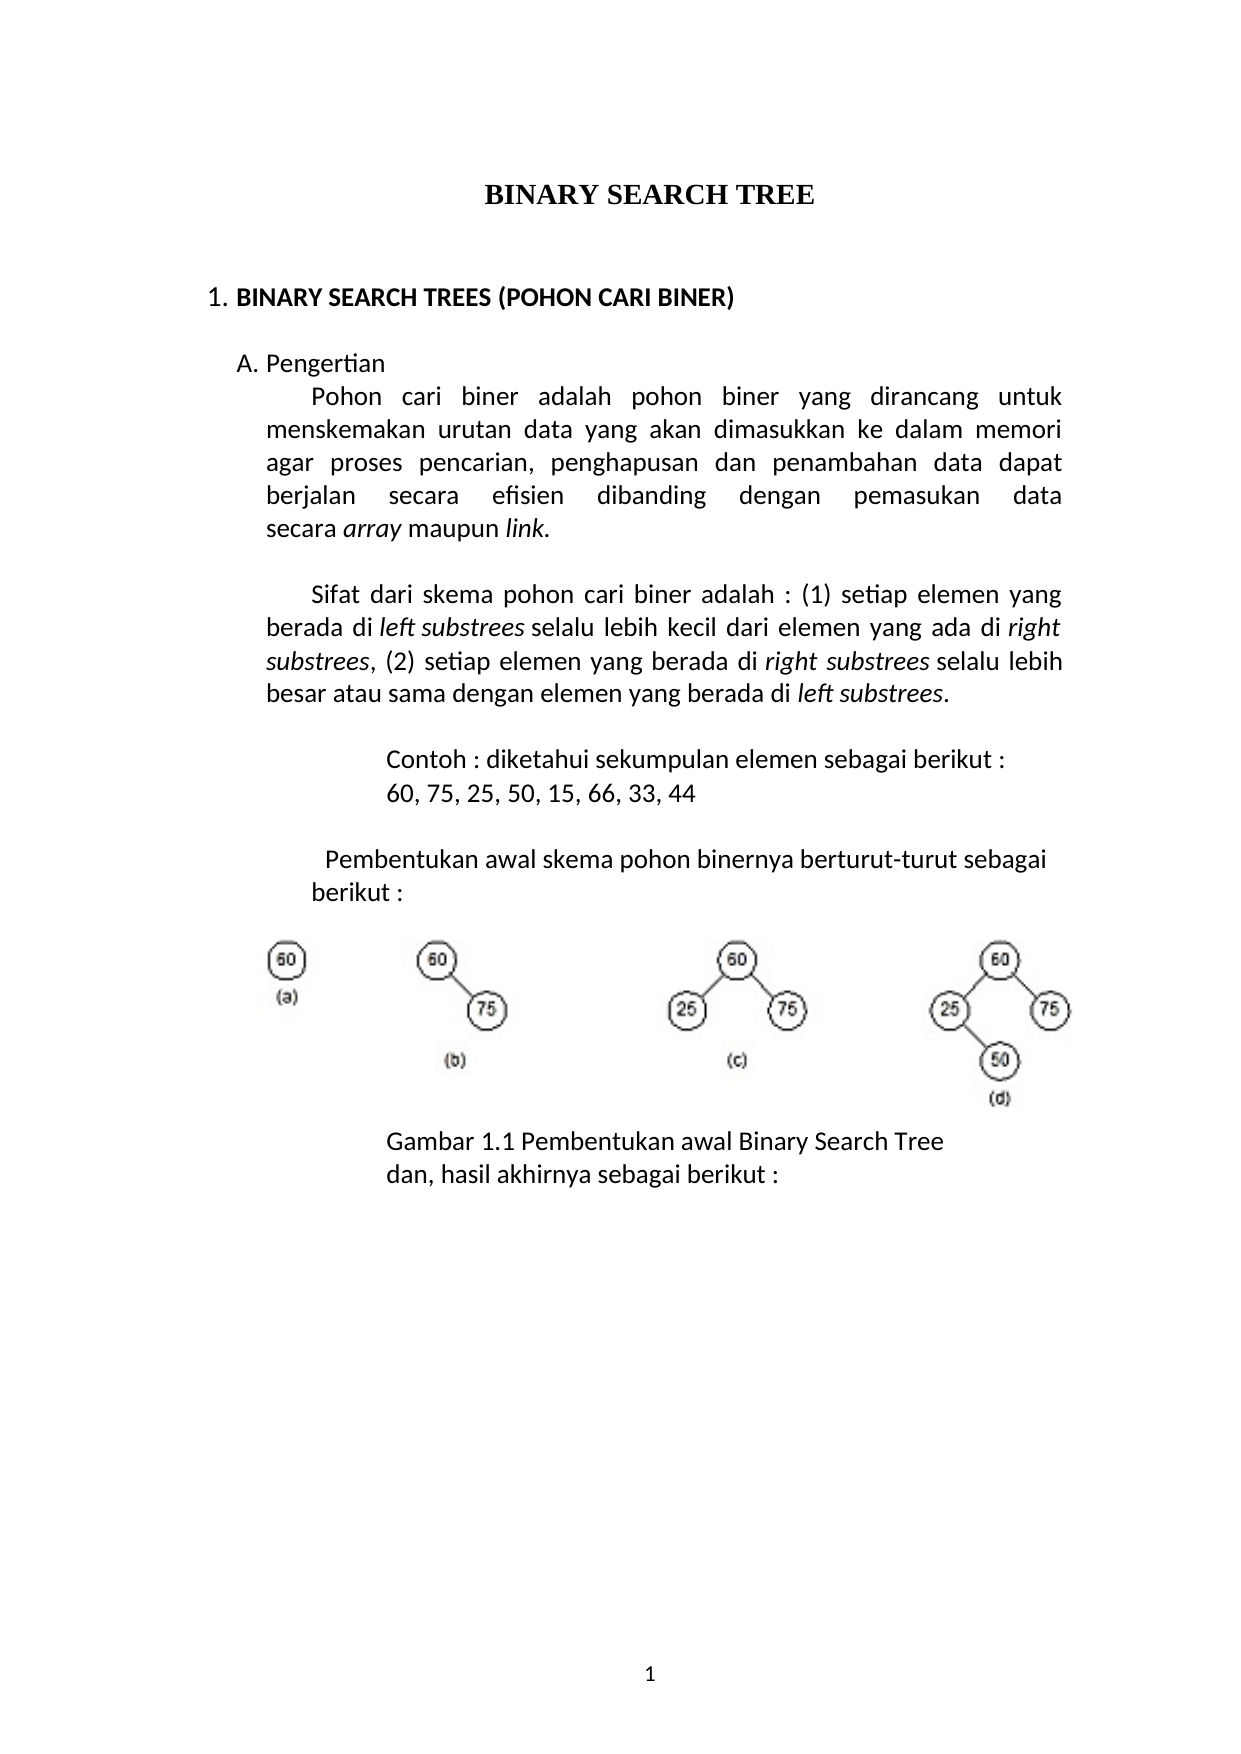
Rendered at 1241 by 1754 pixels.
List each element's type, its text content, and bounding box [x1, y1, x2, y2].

list BINARY SEARCH TREES (POHON CARI BINER) [207, 278, 1063, 313]
text Sifat dari skema pohon cari biner adalah : (1) setiap elemen yang berada di left substrees selalu lebih kecil dari elemen yang ada di right substrees, (2) setiap elemen yang berada di right substrees selalu lebih besar atau sama dengan elemen yang berada di left substrees. [266, 578, 1063, 710]
text 60, 75, 25, 50, 15, 66, 33, 44 [311, 776, 1063, 809]
text Gambar 1.1 Pembentukan awal Binary Search Tree [385, 1124, 1063, 1157]
text BINARY SEARCH TREE [236, 177, 1063, 211]
text Pohon cari biner adalah pohon biner yang dirancang untuk menskemakan urutan data yang akan dimasukkan ke dalam memori agar proses pencarian, penghapusan dan penambahan data dapat berjalan secara efisien dibanding dengan pemasukan data secara array maupun link. [266, 379, 1063, 544]
text Pembentukan awal skema pohon binernya berturut-turut sebagai berikut : [311, 842, 1063, 907]
text dan, hasil akhirnya sebagai berikut : [311, 1157, 1063, 1190]
picture [235, 907, 1089, 1124]
list Pengertian [236, 346, 1063, 379]
text Contoh : diketahui sekumpulan elemen sebagai berikut : [311, 743, 1063, 776]
